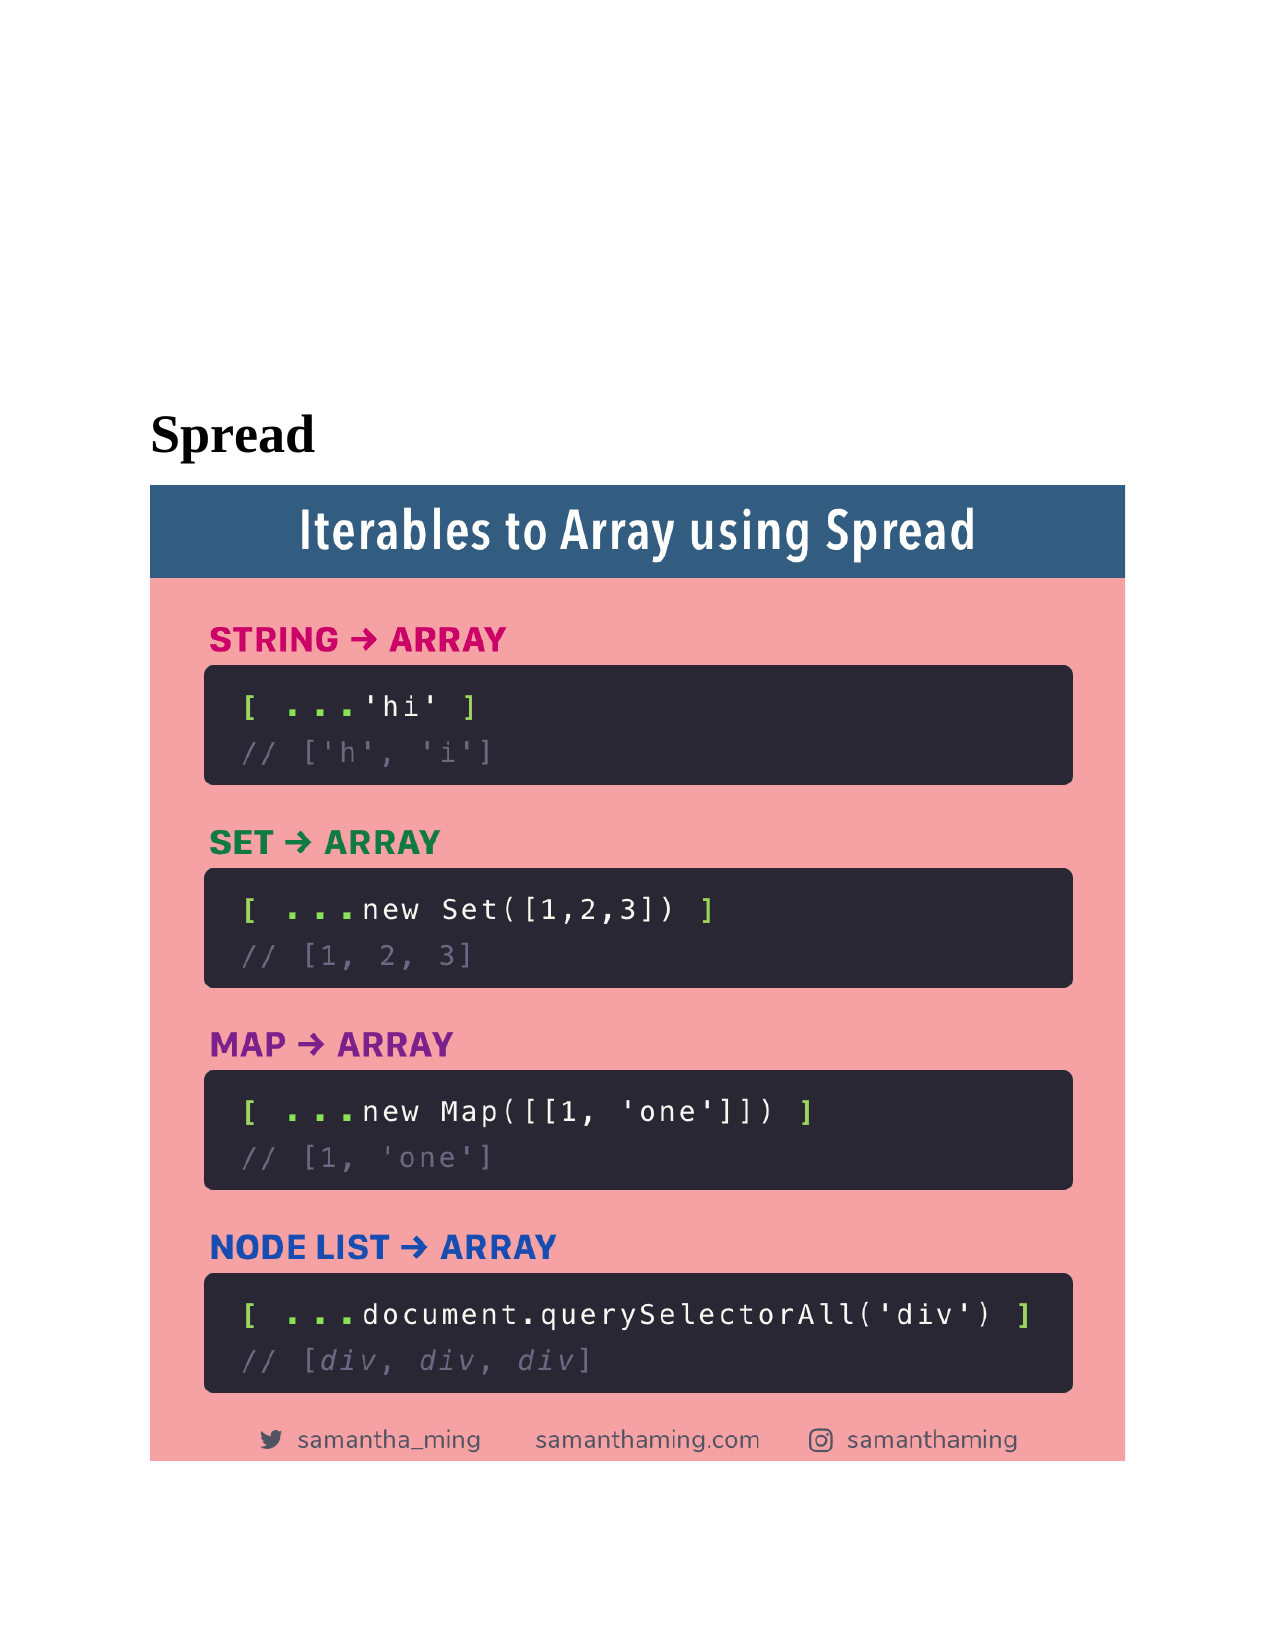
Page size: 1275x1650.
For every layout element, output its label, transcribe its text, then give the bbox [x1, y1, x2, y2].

picture [150, 485, 1125, 1461]
text Spread [150, 402, 1125, 464]
